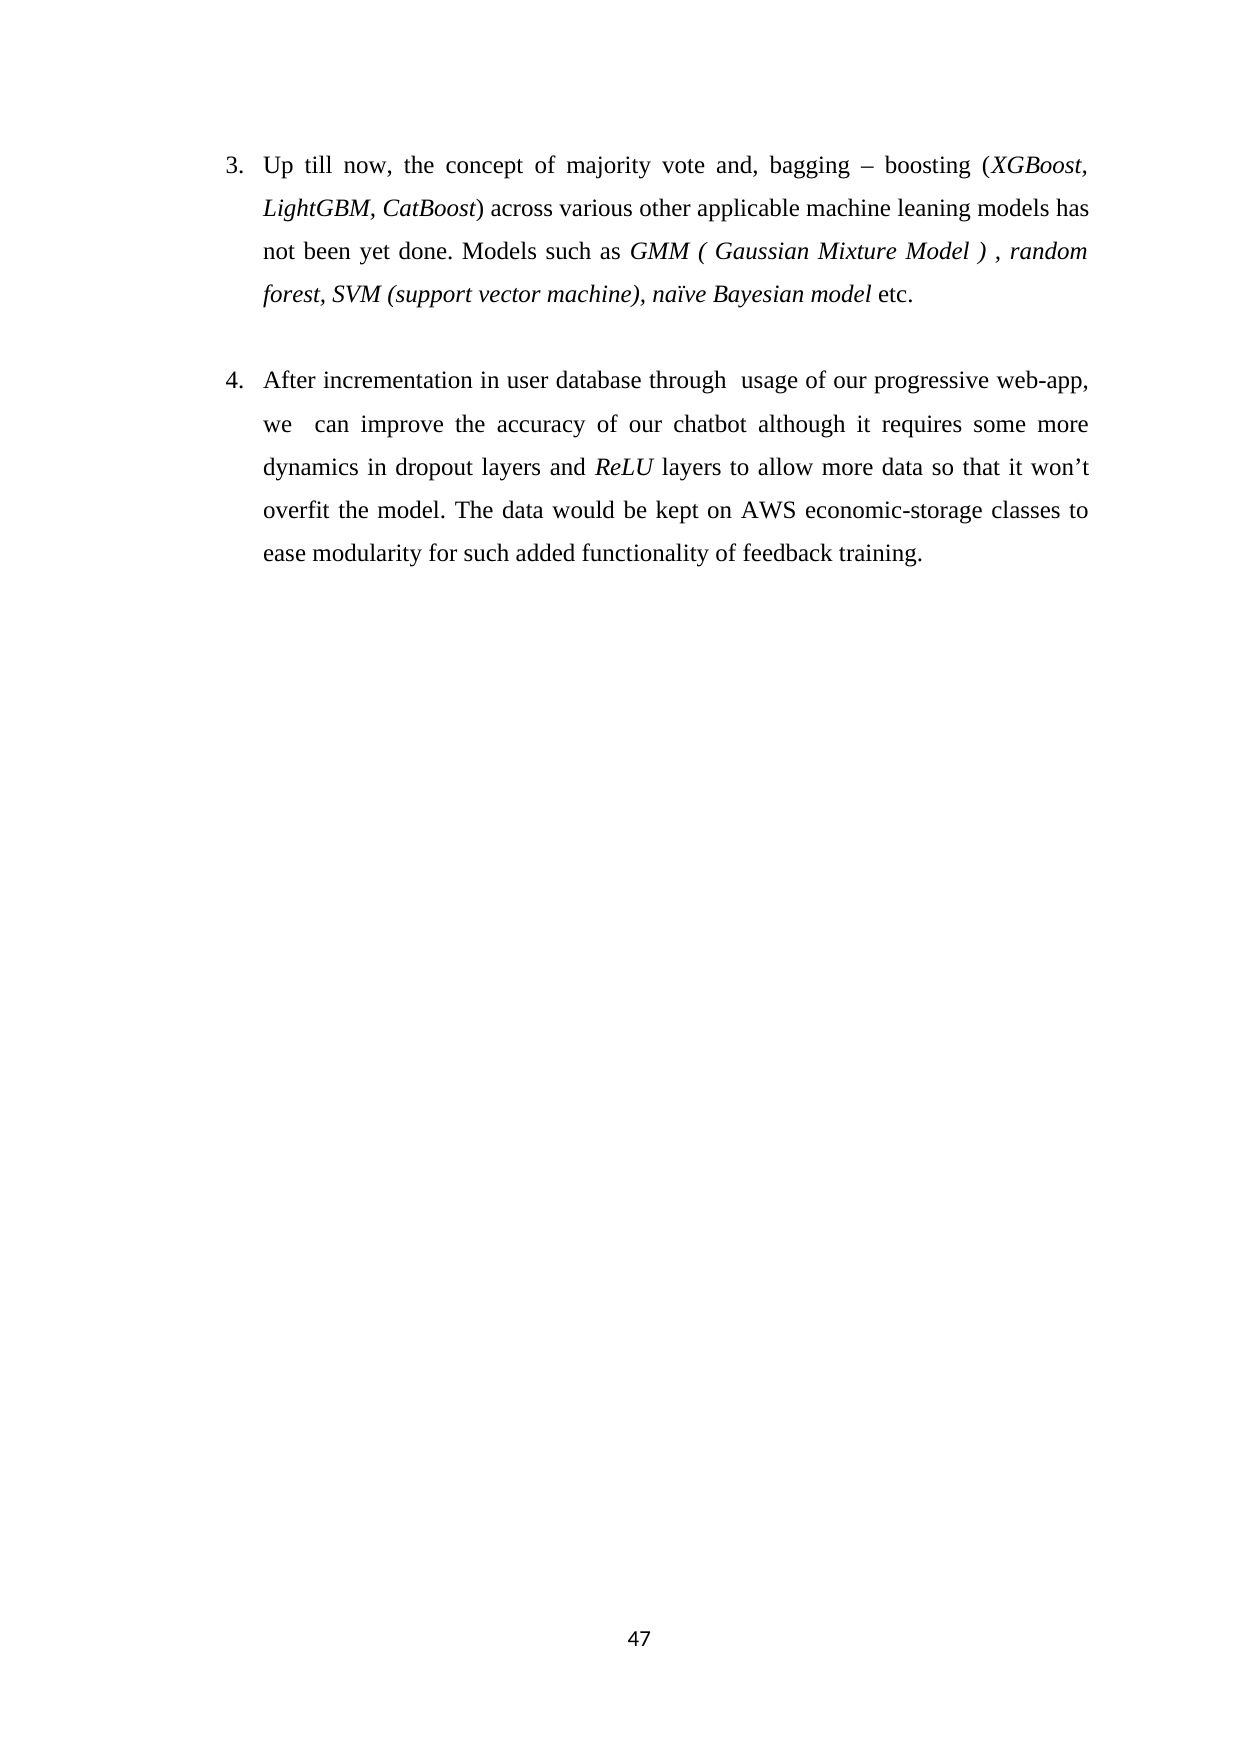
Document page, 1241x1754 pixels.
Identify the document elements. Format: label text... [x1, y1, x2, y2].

list After incrementation in user database through usage of our progressive web-app, we can improve the accuracy of our chatbot although it requires some more dynamics in dropout layers and ReLU layers to allow more data so that it won’t overfit the model. The data would be kept on AWS economic-storage classes to ease modularity for such added functionality of feedback training. [225, 366, 1090, 567]
list Up till now, the concept of majority vote and, bagging – boosting (XGBoost, LightGBM, CatBoost) across various other applicable machine leaning models has not been yet done. Models such as GMM ( Gaussian Mixture Model ) , random forest, SVM (support vector machine), naïve Bayesian model etc. [225, 150, 1090, 308]
